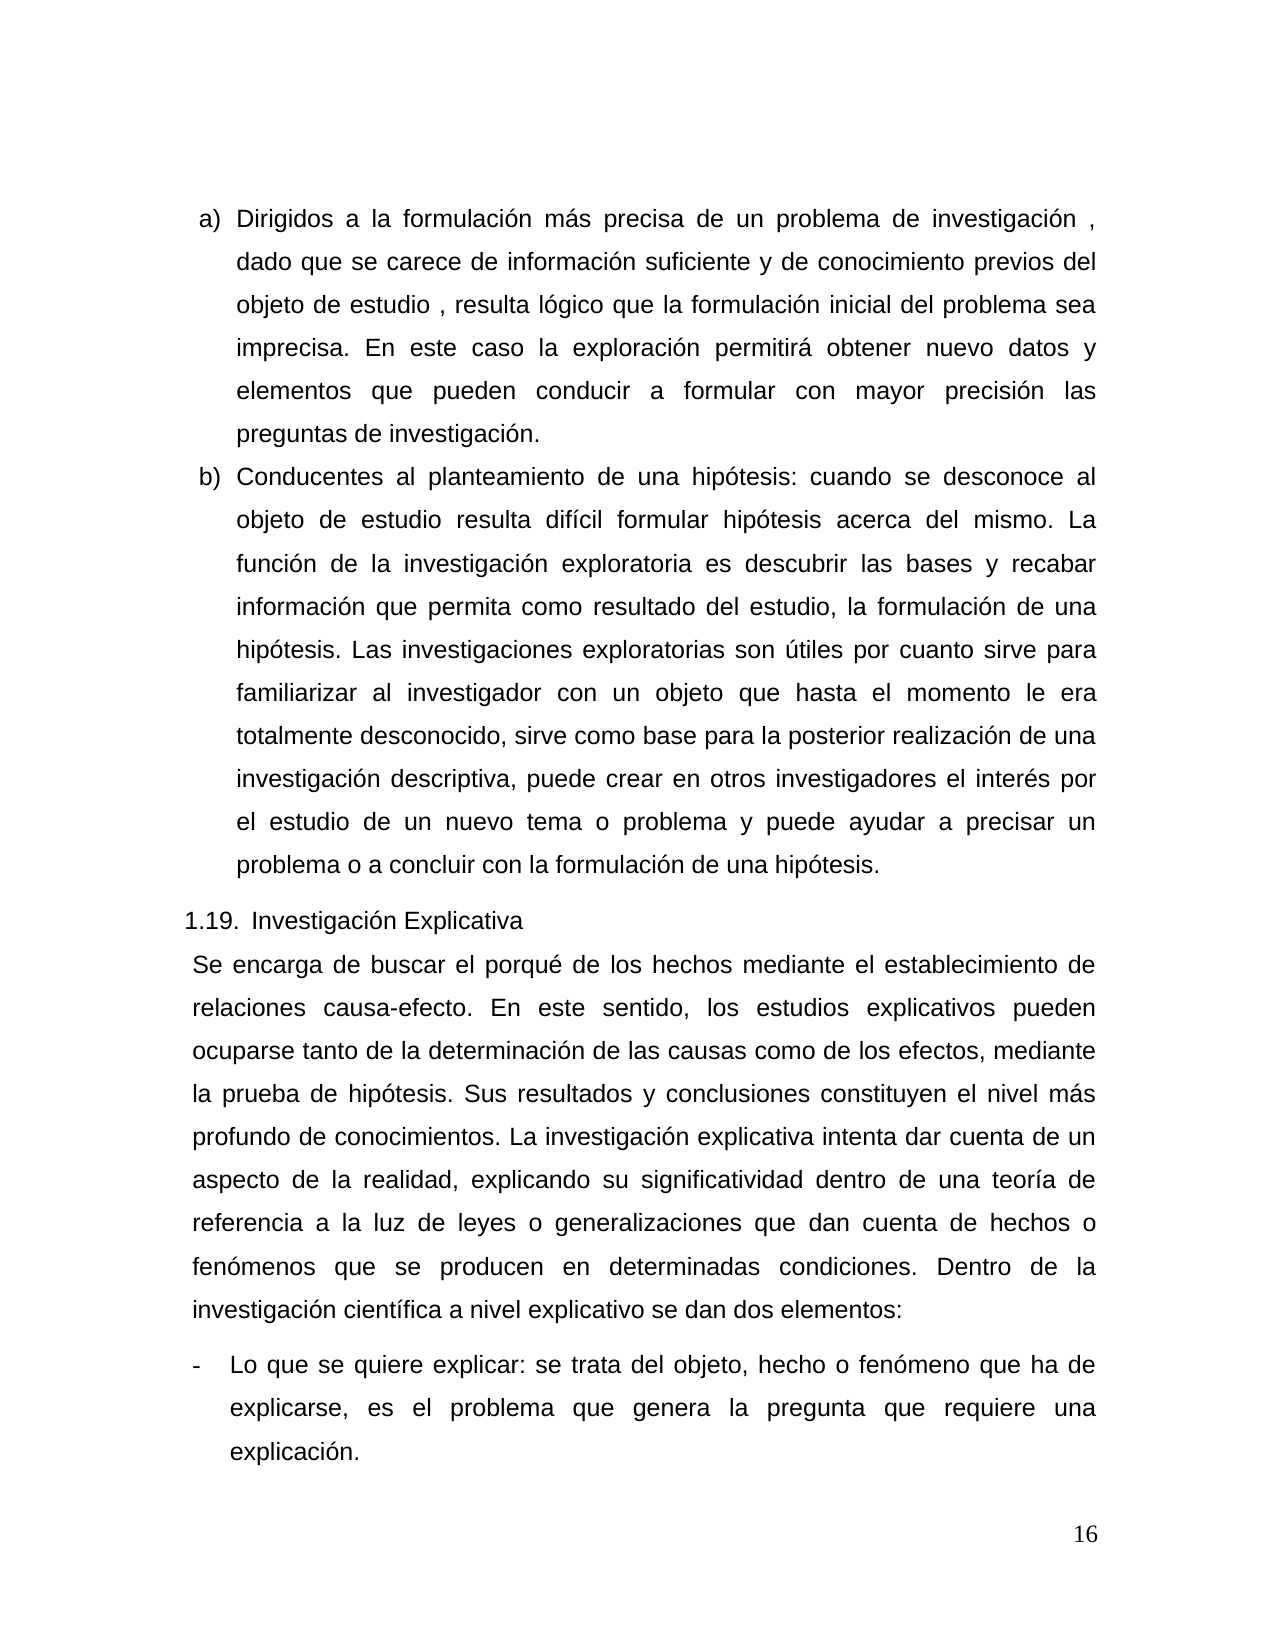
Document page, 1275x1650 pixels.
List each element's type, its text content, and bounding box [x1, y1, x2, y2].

list Lo que se quiere explicar: se trata del objeto, hecho o fenómeno que ha de explicarse, es el problema que genera la pregunta que requiere una explicación. [192, 1350, 1098, 1465]
list Conducentes al planteamiento de una hipótesis: cuando se desconoce al objeto de estudio resulta difícil formular hipótesis acerca del mismo. La función de la investigación exploratoria es descubrir las bases y recabar información que permita como resultado del estudio, la formulación de una hipótesis. Las investigaciones exploratorias son útiles por cuanto sirve para familiarizar al investigador con un objeto que hasta el momento le era totalmente desconocido, sirve como base para la posterior realización de una investigación descriptiva, puede crear en otros investigadores el interés por el estudio de un nuevo tema o problema y puede ayudar a precisar un problema o a concluir con la formulación de una hipótesis. [199, 462, 1098, 879]
list Dirigidos a la formulación más precisa de un problema de investigación , dado que se carece de información suficiente y de conocimiento previos del objeto de estudio , resulta lógico que la formulación inicial del problema sea imprecisa. En este caso la exploración permitirá obtener nuevo datos y elementos que pueden conducir a formular con mayor precisión las preguntas de investigación. [199, 203, 1098, 448]
text Se encarga de buscar el porqué de los hechos mediante el establecimiento de relaciones causa-efecto. En este sentido, los estudios explicativos pueden ocuparse tanto de la determinación de las causas como de los efectos, mediante la prueba de hipótesis. Sus resultados y conclusiones constituyen el nivel más profundo de conocimientos. La investigación explicativa intenta dar cuenta de un aspecto de la realidad, explicando su significatividad dentro de una teoría de referencia a la luz de leyes o generalizaciones que dan cuenta de hechos o fenómenos que se producen en determinadas condiciones. Dentro de la investigación científica a nivel explicativo se dan dos elementos: [192, 949, 1098, 1323]
subtitle Investigación Explicativa [184, 906, 1098, 935]
